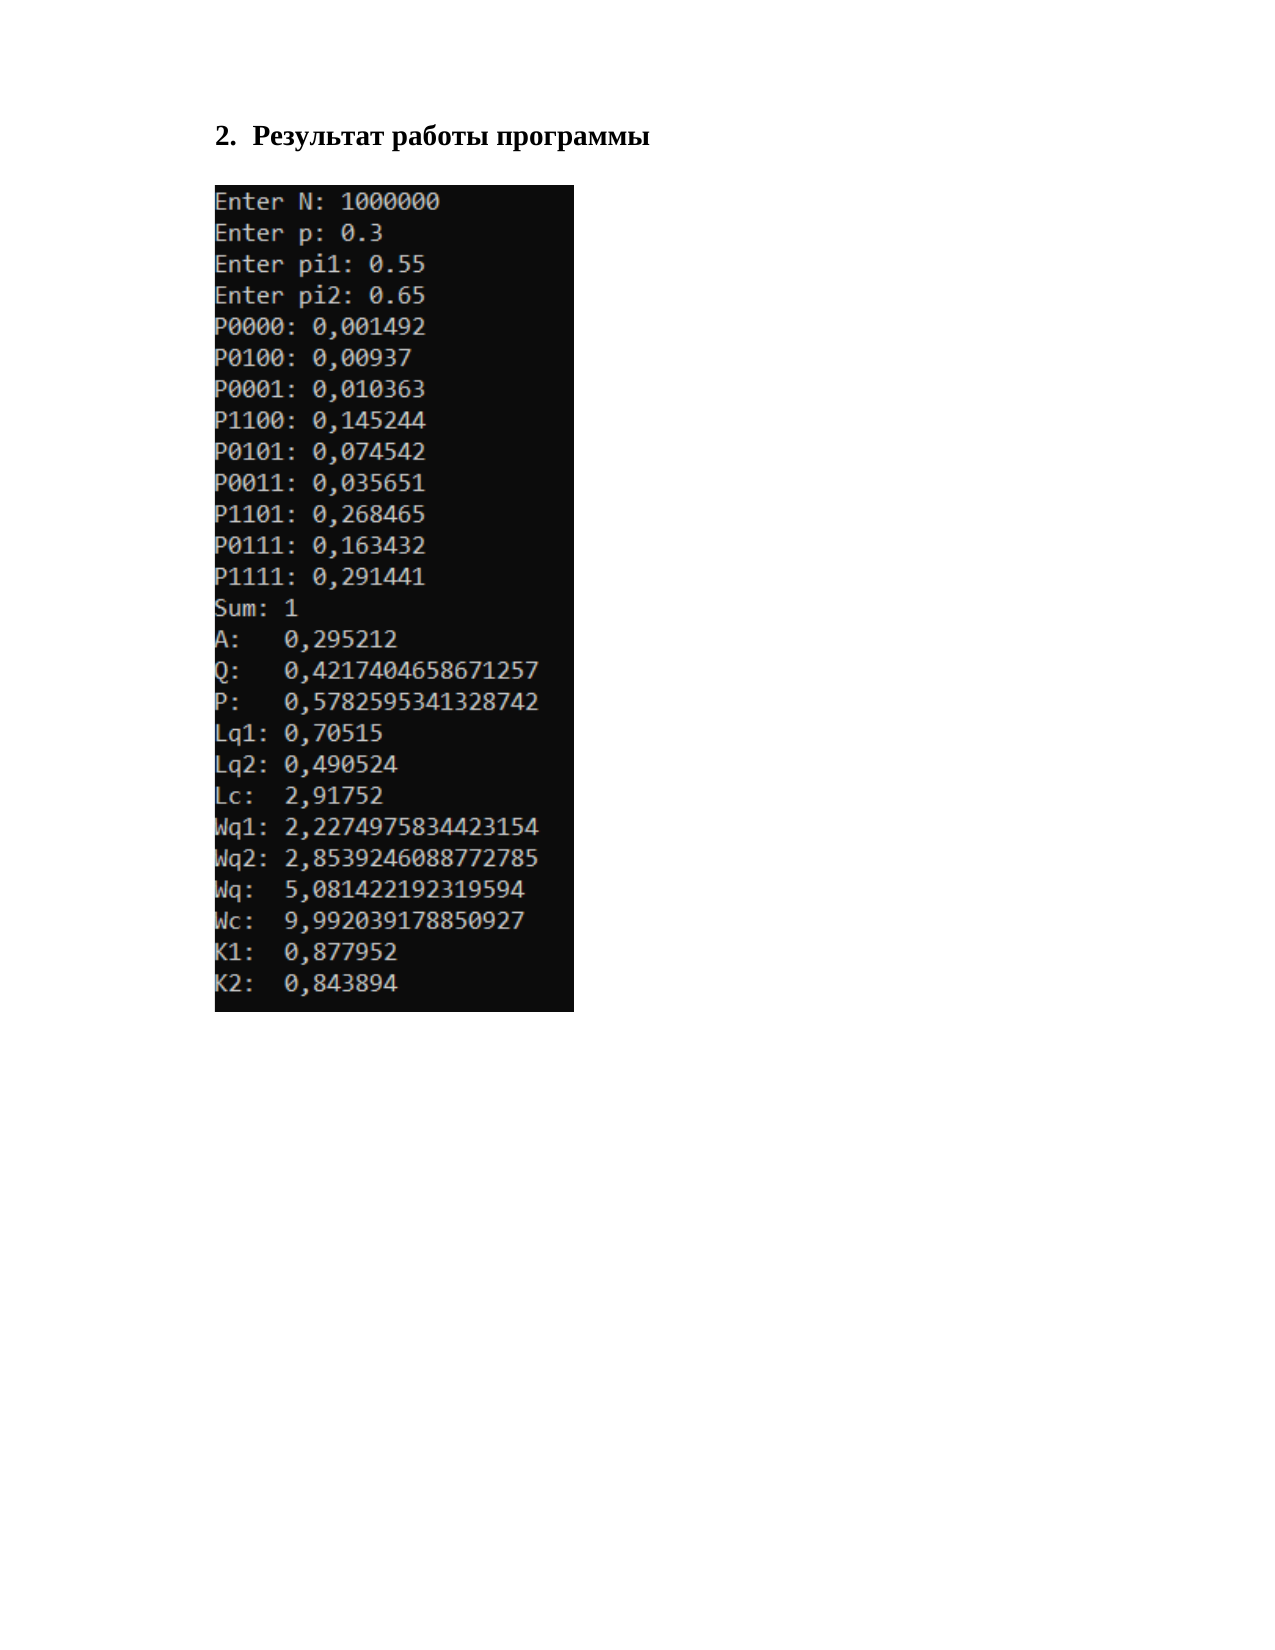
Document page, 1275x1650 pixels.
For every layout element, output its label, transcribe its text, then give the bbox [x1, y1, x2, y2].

list Результат работы программы [215, 118, 1186, 152]
picture [214, 185, 574, 1012]
